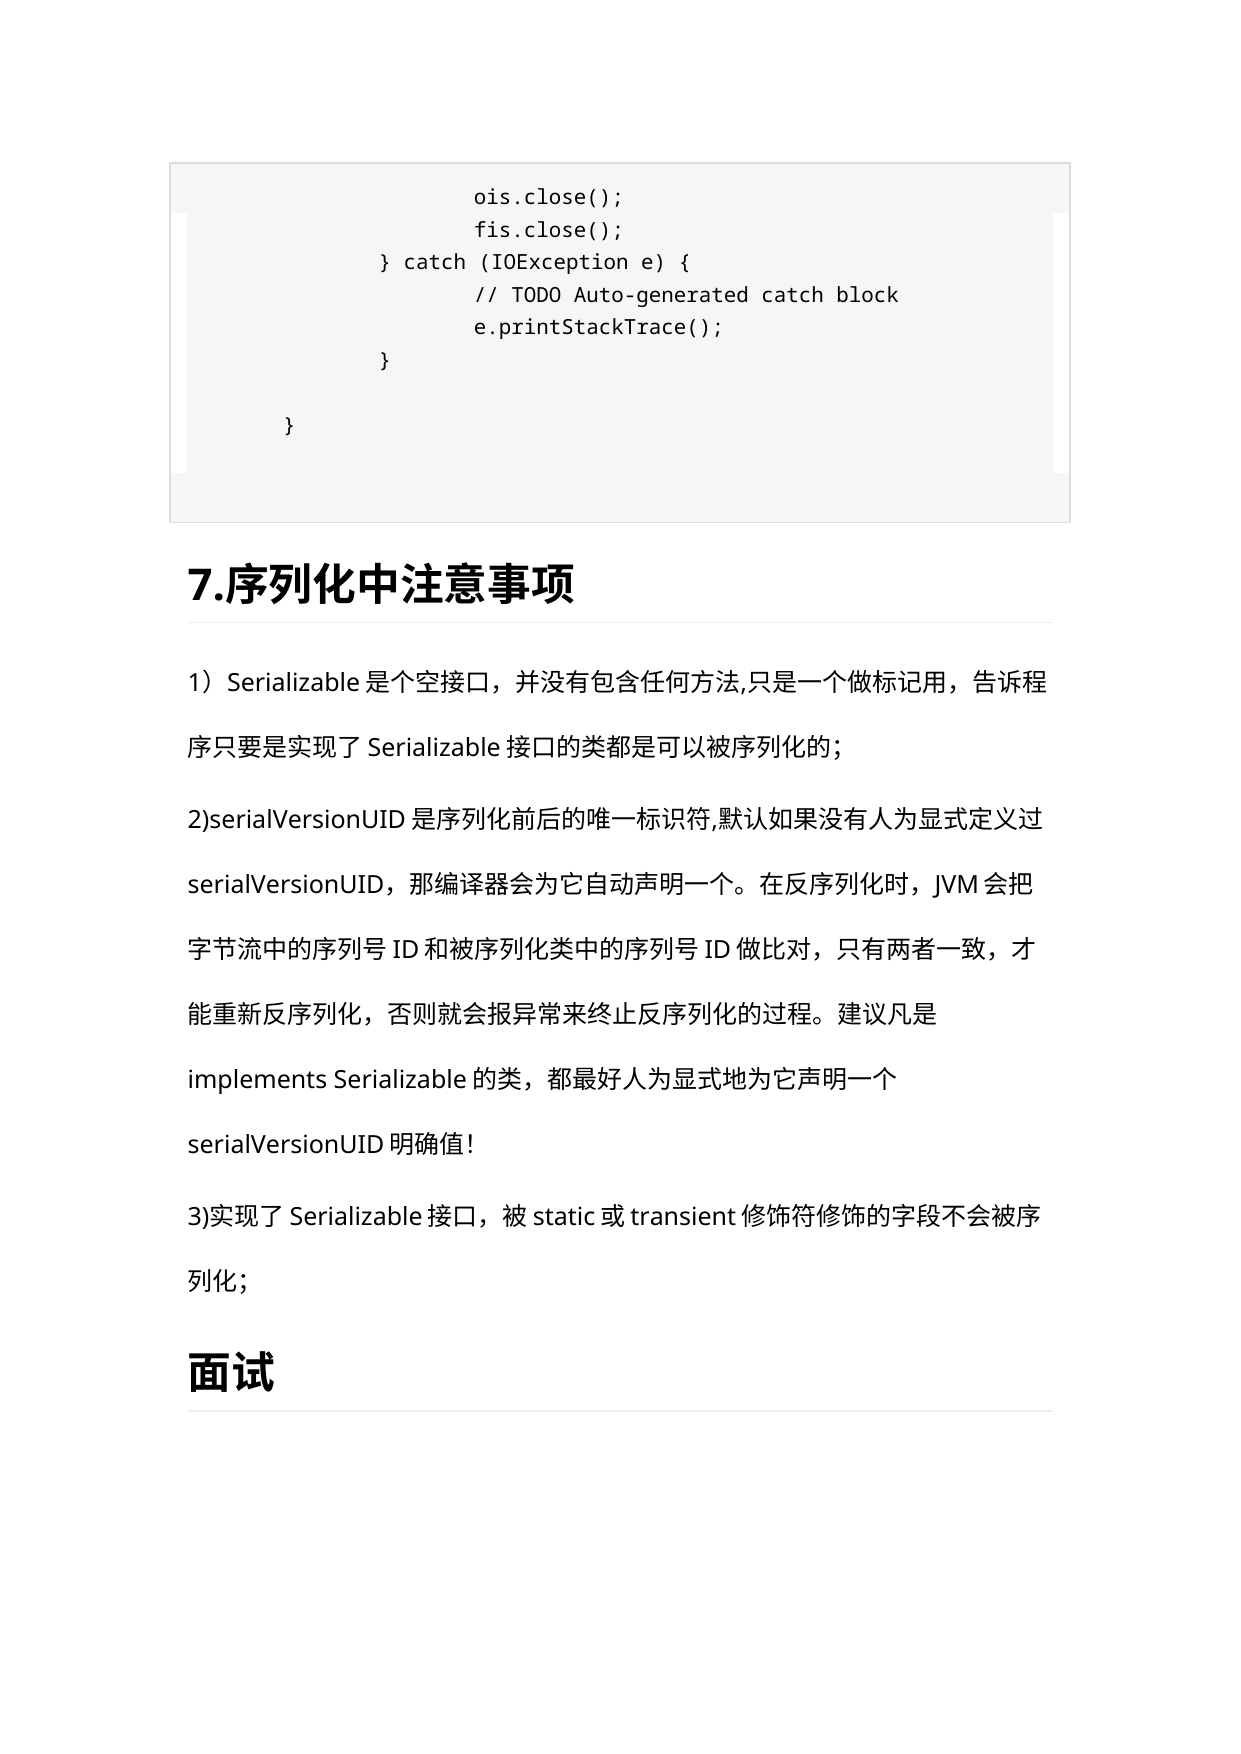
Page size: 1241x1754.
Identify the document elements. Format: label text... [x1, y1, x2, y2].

text 面试 [187, 1337, 1053, 1412]
text ois.close(); [171, 164, 1069, 213]
text fis.close(); [187, 213, 1053, 245]
text } [187, 343, 1053, 375]
text e.printStackTrace(); [187, 310, 1053, 343]
text 2)serialVersionUID是序列化前后的唯一标识符,默认如果没有人为显式定义过serialVersionUID，那编译器会为它自动声明一个。在反序列化时，JVM会把字节流中的序列号ID和被序列化类中的序列号ID做比对，只有两者一致，才能重新反序列化，否则就会报异常来终止反序列化的过程。建议凡是implements Serializable的类，都最好人为显式地为它声明一个serialVersionUID明确值！ [187, 785, 1053, 1175]
text 1）Serializable是个空接口，并没有包含任何方法,只是一个做标记用，告诉程序只要是实现了Serializable接口的类都是可以被序列化的； [187, 648, 1053, 778]
text 3)实现了Serializable接口，被static或transient修饰符修饰的字段不会被序列化； [187, 1182, 1053, 1312]
text // TODO Auto-generated catch block [187, 278, 1053, 310]
text 7.序列化中注意事项 [187, 548, 1053, 623]
text } catch (IOException e) { [187, 245, 1053, 278]
text } [187, 408, 1053, 440]
